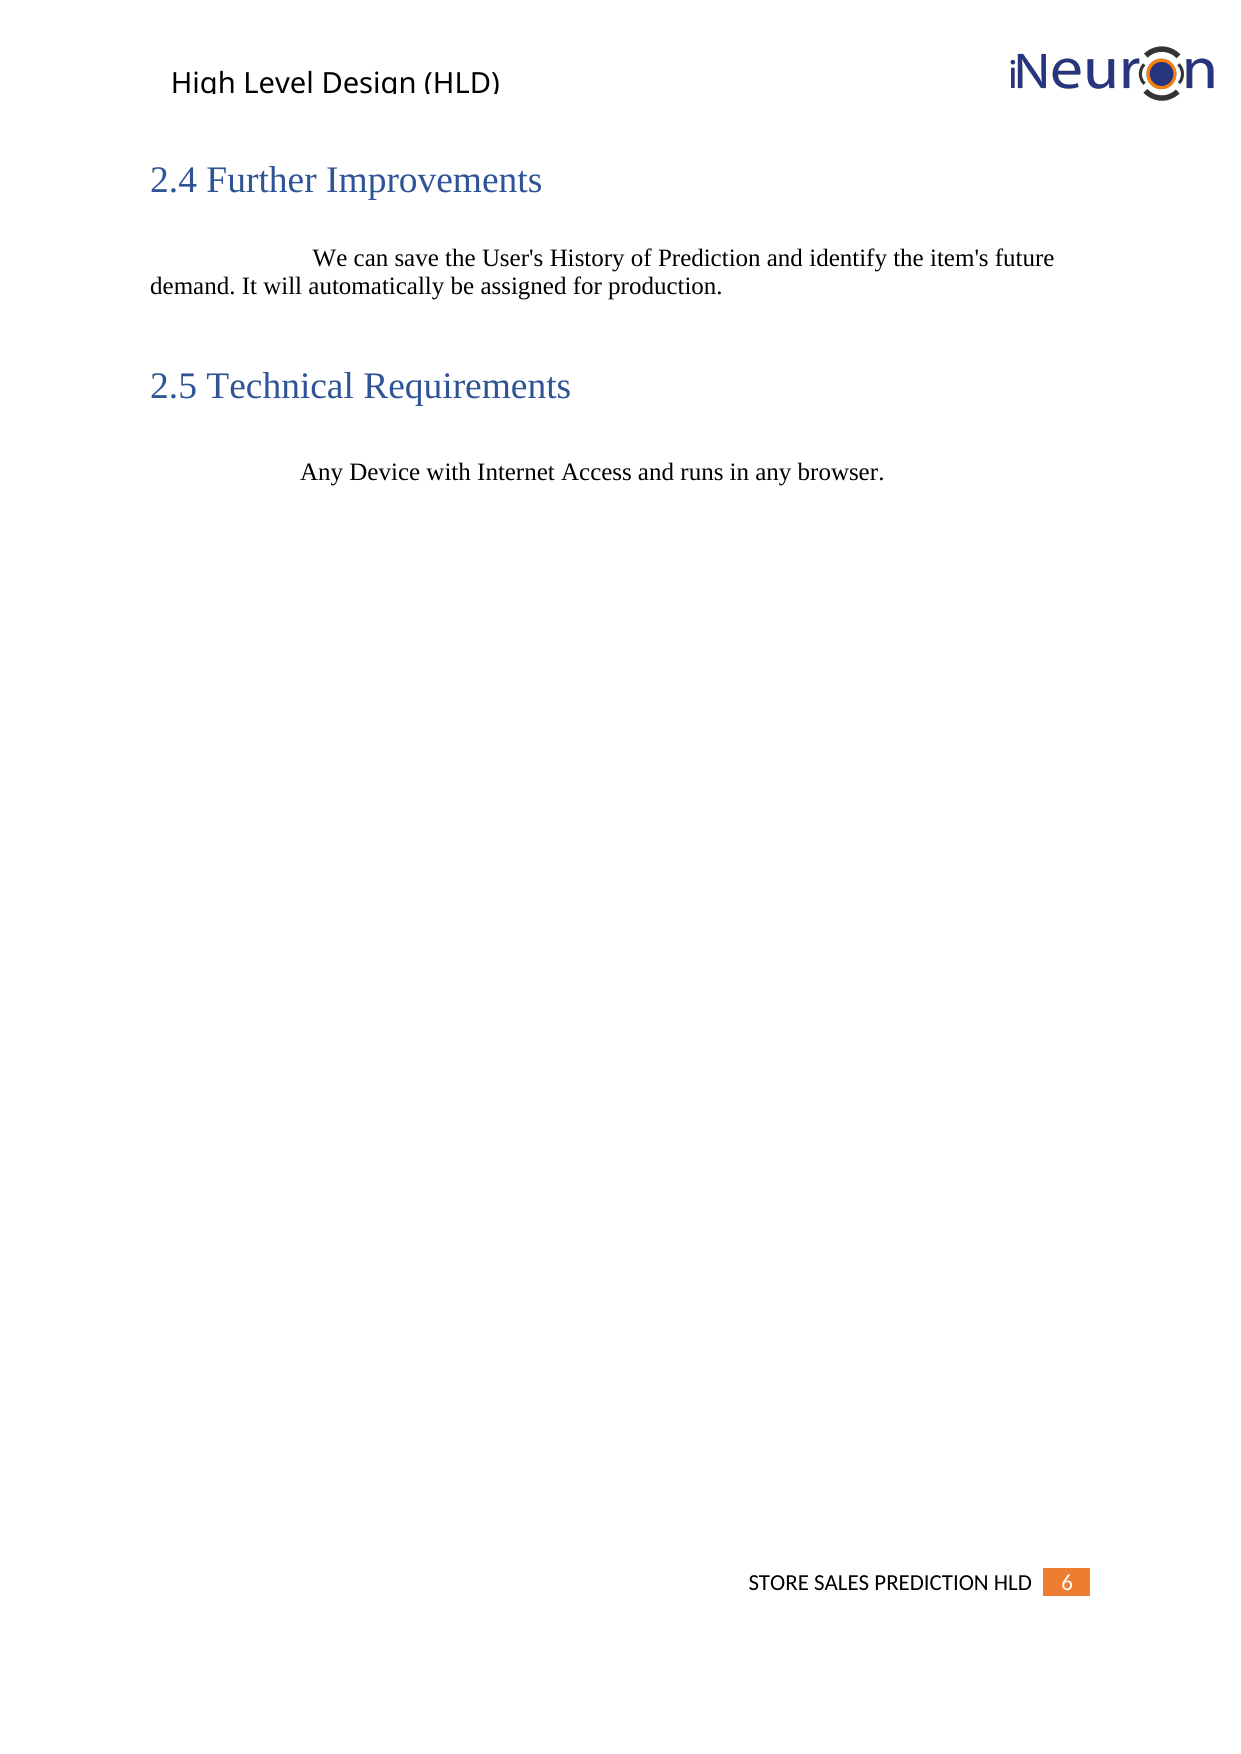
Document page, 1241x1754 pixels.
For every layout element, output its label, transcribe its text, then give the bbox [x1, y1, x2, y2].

picture [1008, 38, 1218, 103]
text We can save the User's History of Prediction and identify the item's future demand. It will automatically be assigned for production. [150, 243, 1090, 300]
text Any Device with Internet Access and runs in any browser. [150, 457, 1090, 486]
subtitle 2.4 Further Improvements [150, 158, 1090, 201]
subtitle 2.5 Technical Requirements [150, 363, 1090, 407]
